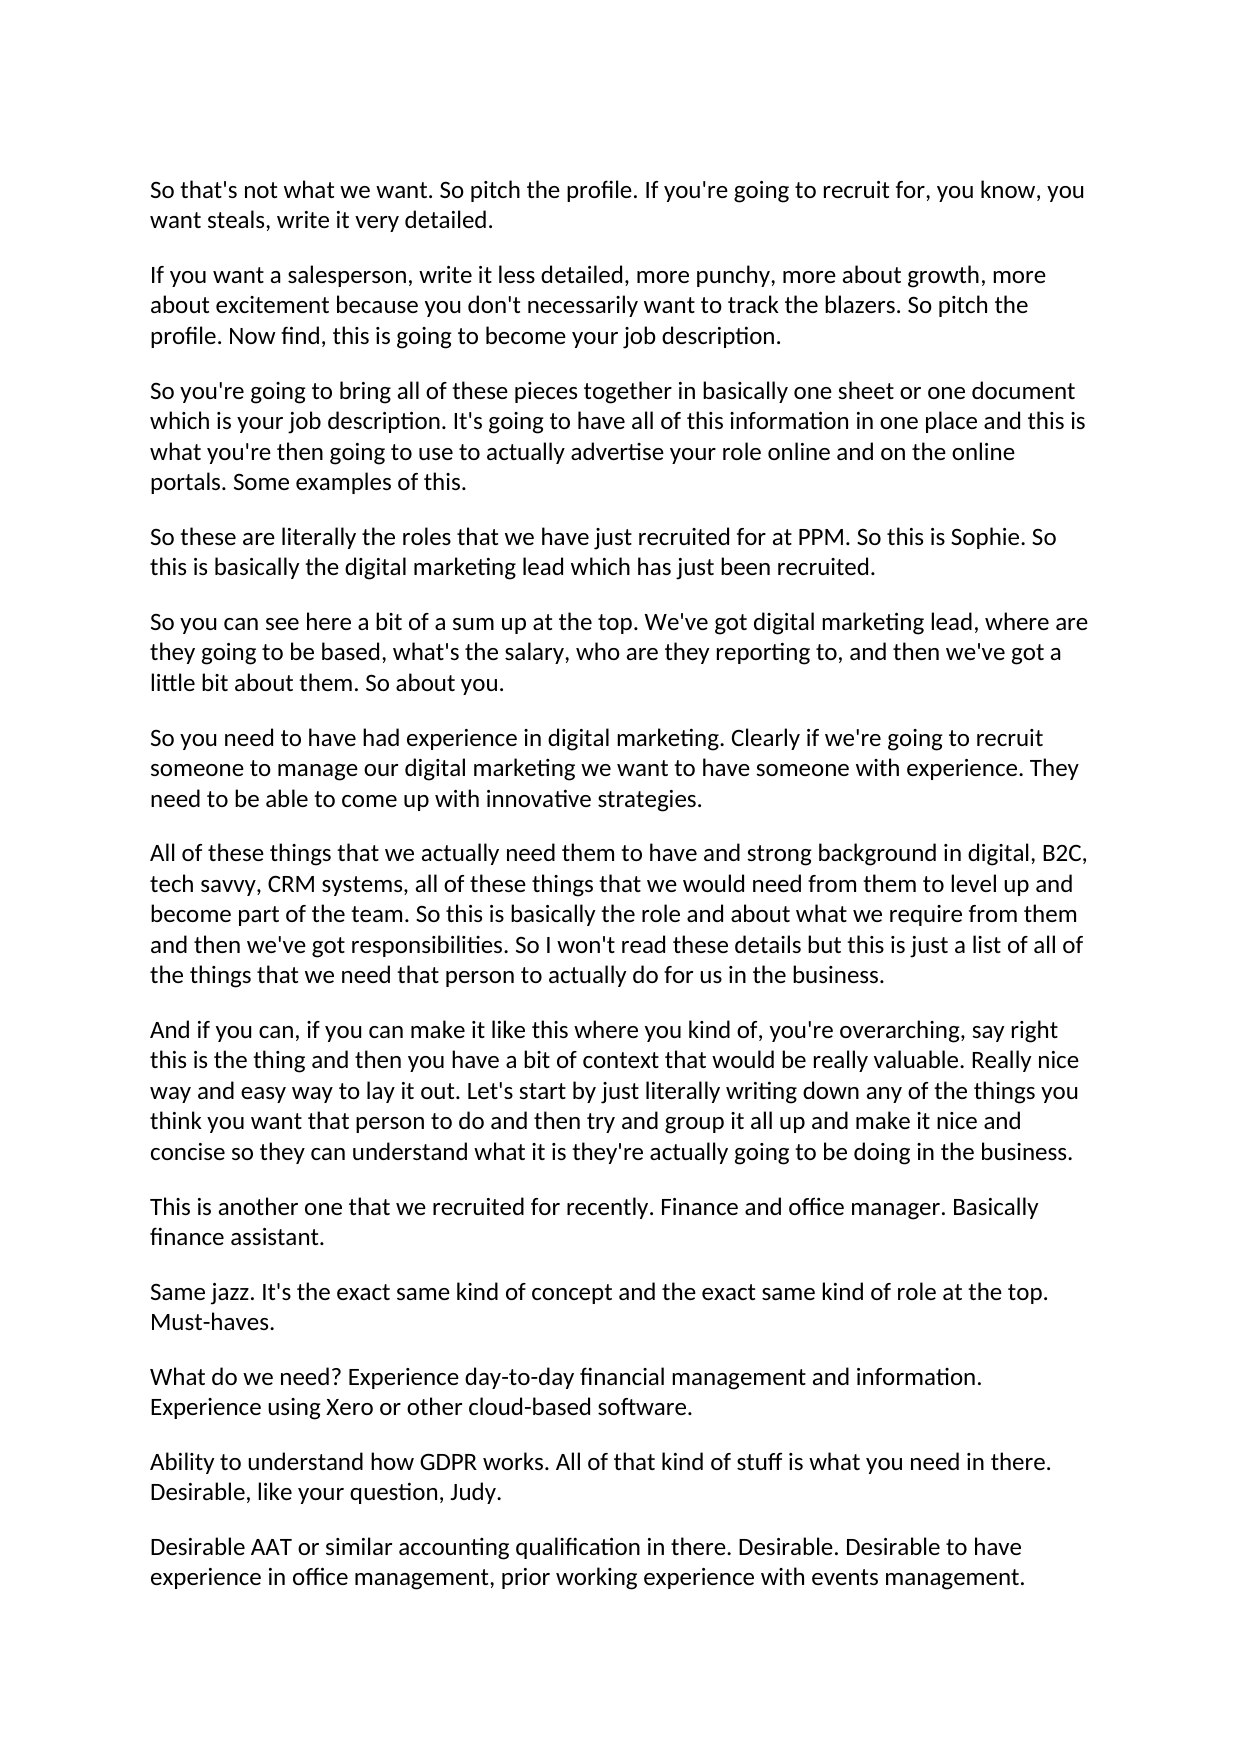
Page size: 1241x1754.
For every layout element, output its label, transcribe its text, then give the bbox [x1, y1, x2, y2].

text So you need to have had experience in digital marketing. Clearly if we're going to recruit someone to manage our digital marketing we want to have someone with experience. They need to be able to come up with innovative strategies. [150, 722, 1090, 813]
text If you want a salesperson, write it less detailed, more punchy, more about growth, more about excitement because you don't necessarily want to track the blazers. So pitch the profile. Now find, this is going to become your job description. [150, 259, 1090, 351]
text Same jazz. It's the exact same kind of concept and the exact same kind of role at the top. Must-haves. [150, 1276, 1090, 1337]
text Desirable AAT or similar accounting qualification in there. Desirable. Desirable to have experience in office management, prior working experience with events management. [150, 1531, 1090, 1592]
text So these are literally the roles that we have just recruited for at PPM. So this is Sophie. So this is basically the digital marketing lead which has just been recruited. [150, 521, 1090, 582]
text So you can see here a bit of a sum up at the top. We've got digital marketing lead, where are they going to be based, what's the salary, who are they reporting to, and then we've got a little bit about them. So about you. [150, 606, 1090, 698]
text So you're going to bring all of these pieces together in basically one sheet or one document which is your job description. It's going to have all of this information in one place and this is what you're then going to use to actually advertise your role online and on the online portals. Some examples of this. [150, 375, 1090, 497]
text And if you can, if you can make it like this where you kind of, you're overarching, say right this is the thing and then you have a bit of context that would be really valuable. Really nice way and easy way to lay it out. Let's start by just literally writing down any of the things you think you want that person to do and then try and group it all up and make it nice and concise so they can understand what it is they're actually going to be doing in the business. [150, 1014, 1090, 1167]
text So that's not what we want. So pitch the profile. If you're going to recruit for, you know, you want steals, write it very detailed. [150, 174, 1090, 235]
text This is another one that we recruited for recently. Finance and office manager. Basically finance assistant. [150, 1191, 1090, 1252]
text All of these things that we actually need them to have and strong background in digital, B2C, tech savvy, CRM systems, all of these things that we would need from them to level up and become part of the team. So this is basically the role and about what we require from them and then we've got responsibilities. So I won't read these details but this is just a list of all of the things that we need that person to actually do for us in the business. [150, 837, 1090, 990]
text Ability to understand how GDPR works. All of that kind of stuff is what you need in there. Desirable, like your question, Judy. [150, 1446, 1090, 1507]
text What do we need? Experience day-to-day financial management and information. Experience using Xero or other cloud-based software. [150, 1361, 1090, 1422]
